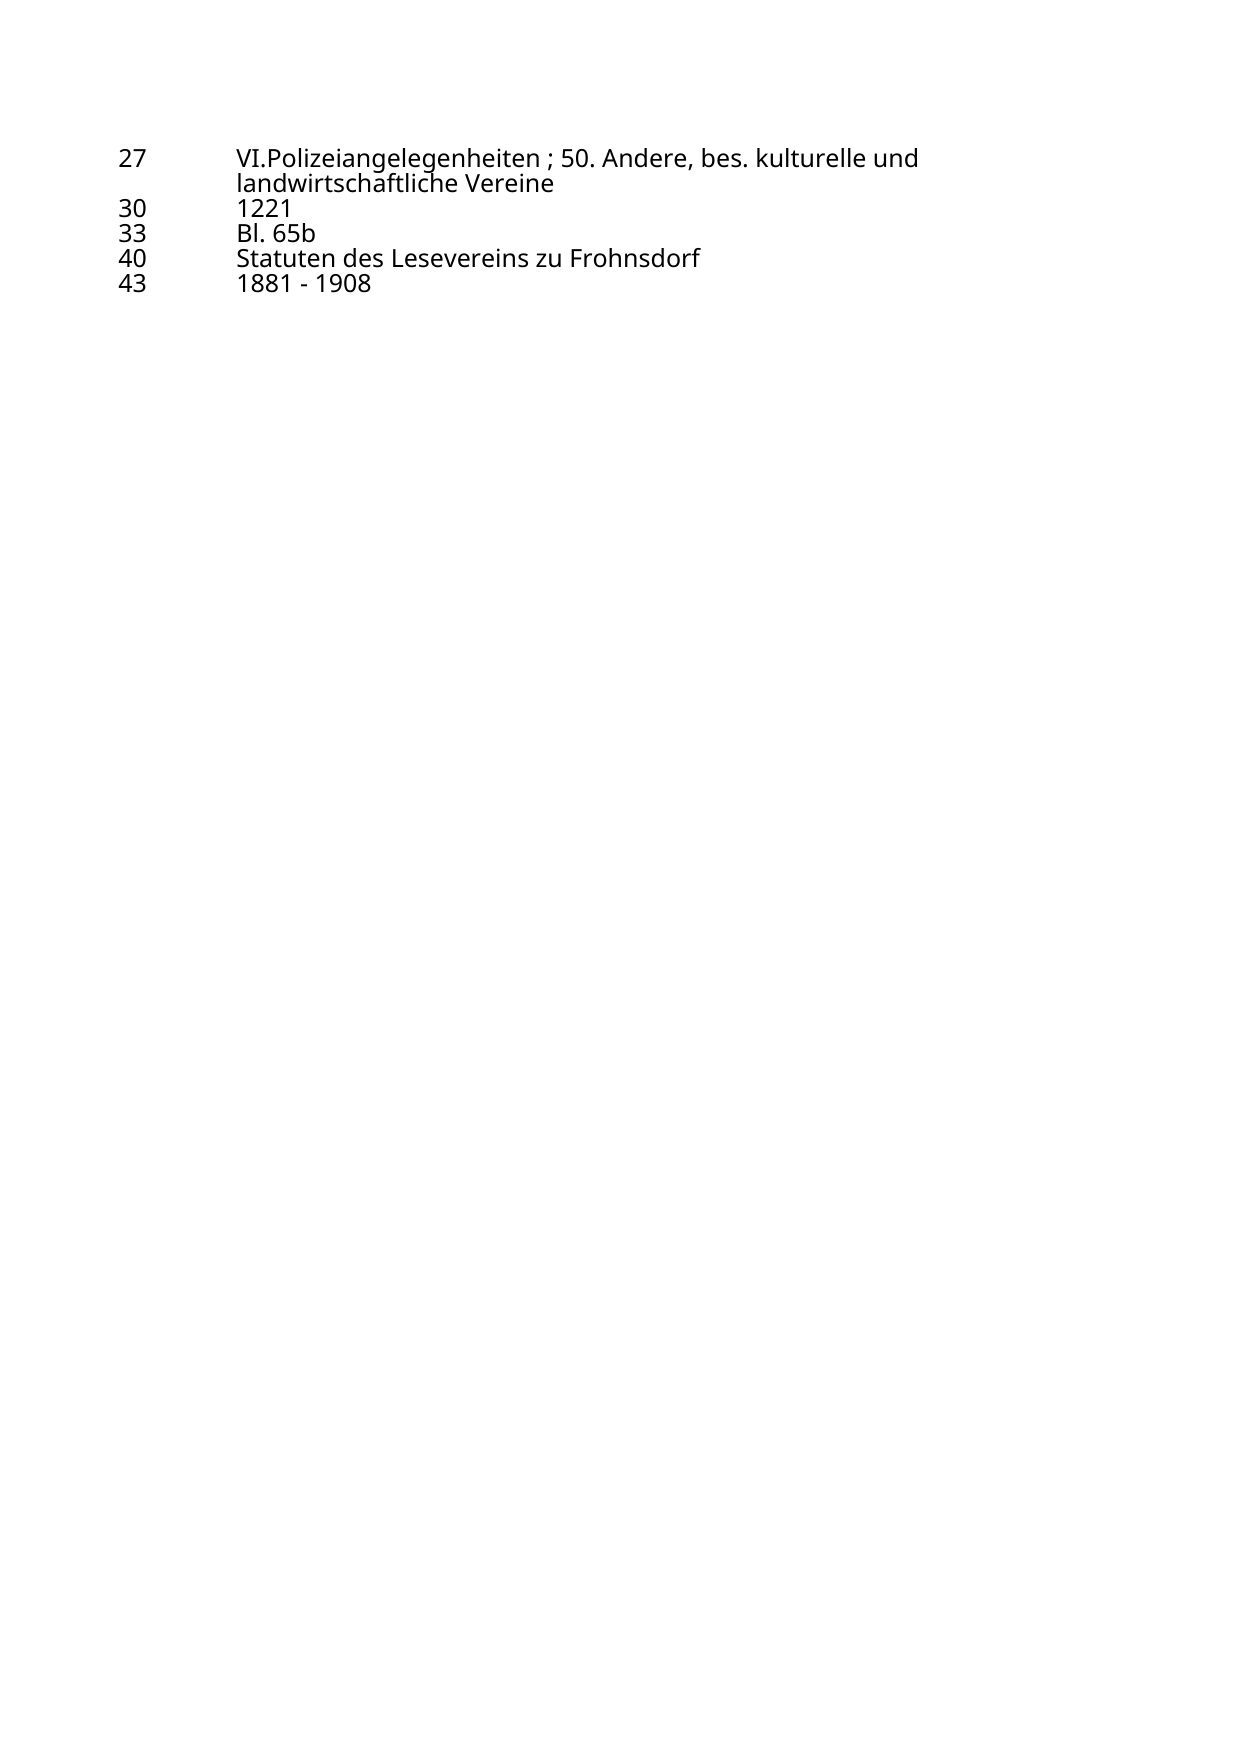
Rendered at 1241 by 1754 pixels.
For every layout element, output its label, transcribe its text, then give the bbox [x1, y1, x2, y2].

text 43 1881 - 1908 [118, 273, 1122, 298]
text 30 1221 [118, 198, 1122, 223]
text 40 Statuten des k[1{Leseverein}s zu 2{o[Frohnsdorf]o}]k [118, 248, 1122, 273]
text 33 Bl. 65b [118, 223, 1122, 248]
text 27 VI.Polizeiangelegenheiten ; 50. Andere, bes. kulturelle und landwirtschaftliche Vereine [118, 148, 1122, 198]
